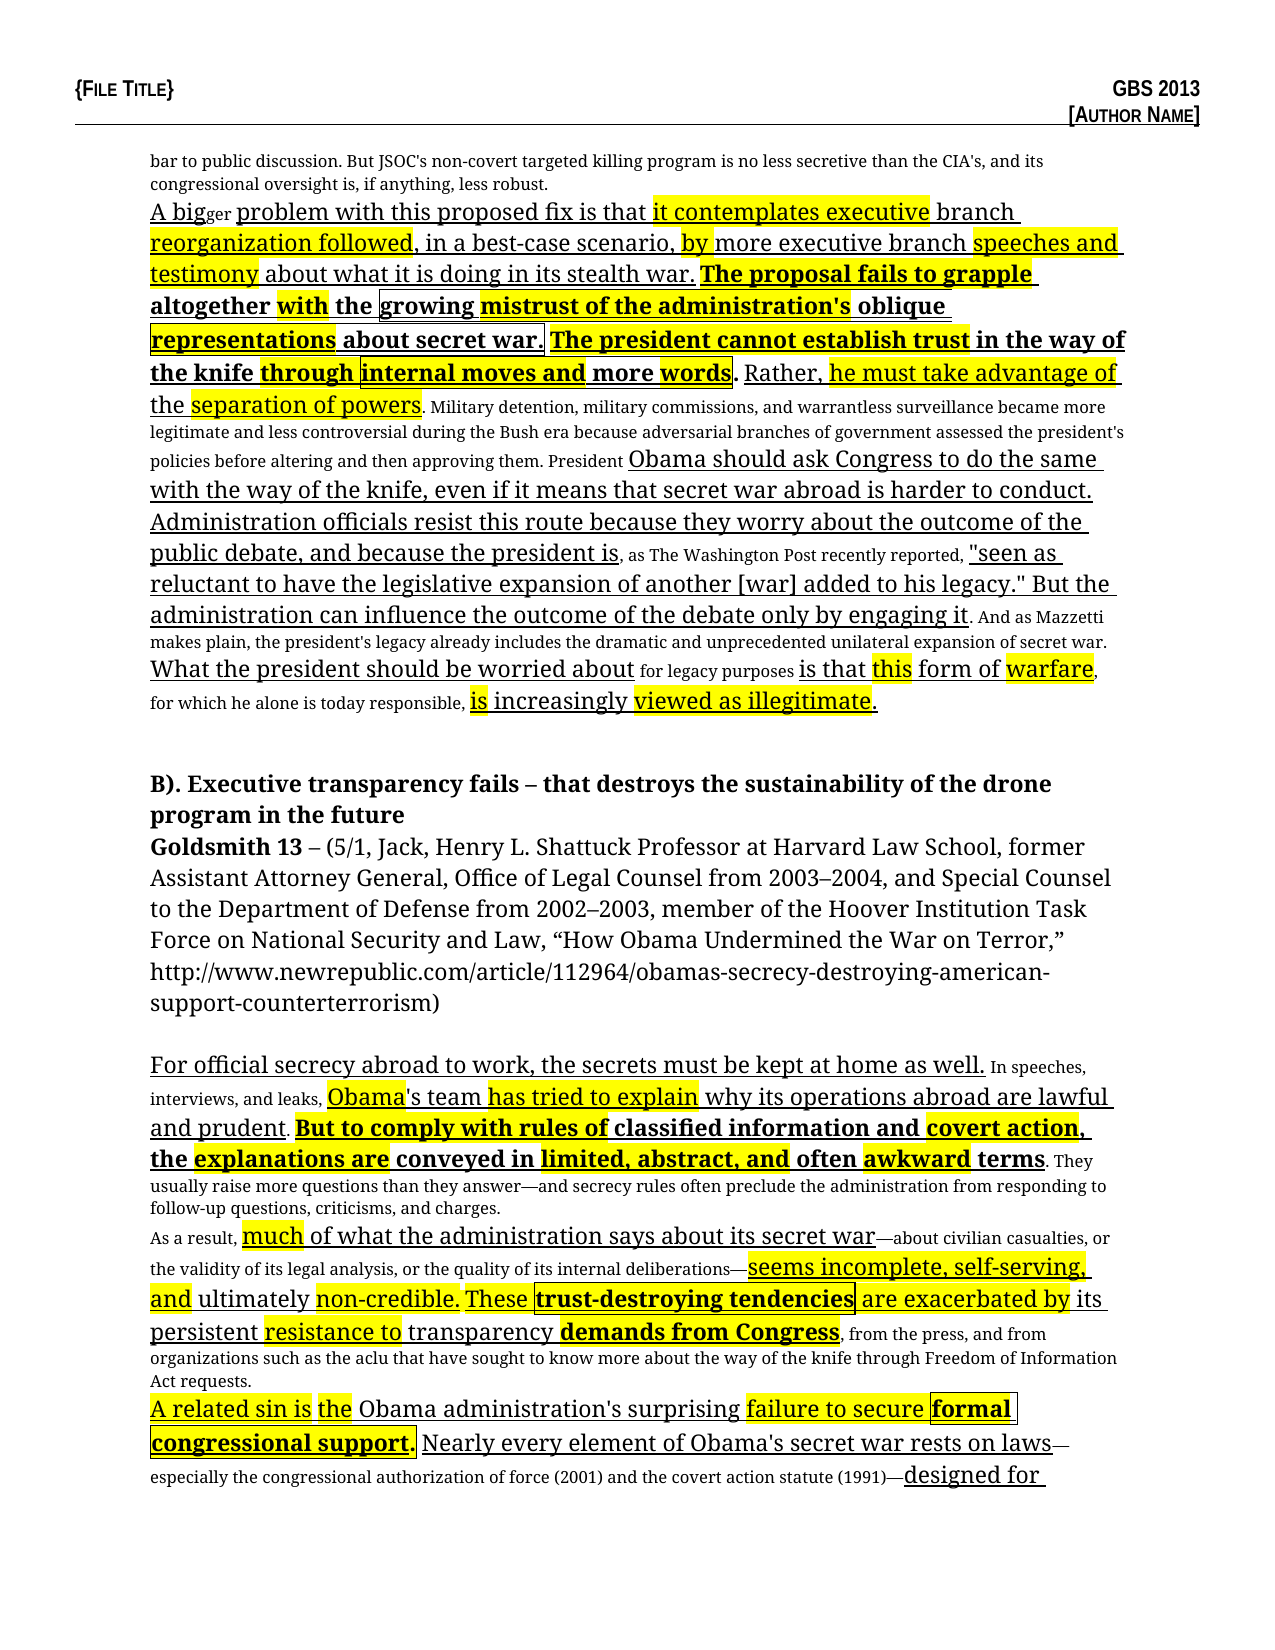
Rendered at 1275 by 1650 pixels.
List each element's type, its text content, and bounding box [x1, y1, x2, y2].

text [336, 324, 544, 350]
text For official secrecy abroad to work, the secrets must be kept at home as well. In speeches, interviews, and leaks, Obama's team has tried to explain why its operations abroad are lawful and prudent. But to comply with rules of classified information and covert action, the explanations are conveyed in limited, abstract, and often awkward terms. They usually raise more questions than they answer—and secrecy rules often preclude the administration from responding to follow-up questions, criticisms, and charges. [150, 1049, 1125, 1219]
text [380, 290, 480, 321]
text A bigger problem with this proposed fix is that it contemplates executive branch reorganization followed, in a best-case scenario, by more executive branch speeches and testimony about what it is doing in its stealth war. The proposal fails to grapple altogether with the growing mistrust of the administration's oblique representations about secret war. The president cannot establish trust in the way of the knife through internal moves and more words. Rather, he must take advantage of the separation of powers. Military detention, military commissions, and warrantless surveillance became more legitimate and less controversial during the Bush era because adversarial branches of government assessed the president's policies before altering and then approving them. President Obama should ask Congress to do the same with the way of the knife, even if it means that secret war abroad is harder to conduct. [545, 195, 1125, 356]
text Administration officials resist this route because they worry about the outcome of the public debate, and because the president is, as The Washington Post recently reported, "seen as reluctant to have the legislative expansion of another [war] added to his legacy." But the administration can influence the outcome of the debate only by engaging it. And as Mazzetti makes plain, the president's legacy already includes the dramatic and unprecedented unilateral expansion of secret war. What the president should be worried about for legacy purposes is that this form of warfare, for which he alone is today responsible, is increasingly viewed as illegitimate. [150, 506, 1125, 716]
text Goldsmith 13 – (5/1, Jack, Henry L. Shattuck Professor at Harvard Law School, former Assistant Attorney General, Office of Legal Counsel from 2003–2004, and Special Counsel to the Department of Defense from 2002–2003, member of the Hoover Institution Task Force on National Security and Law, “How Obama Undermined the War on Terror,” http://www.newrepublic.com/article/112964/obamas-secrecy-destroying-american-support-counterterrorism) [150, 830, 1125, 1018]
subtitle B). Executive transparency fails – that destroys the sustainability of the drone program in the future [150, 768, 1125, 830]
text As a result, much of what the administration says about its secret war—about civilian casualties, or the validity of its legal analysis, or the quality of its internal deliberations—seems incomplete, self-serving, and ultimately non-credible. These trust-destroying tendencies are exacerbated by its persistent resistance to transparency demands from Congress, from the press, and from organizations such as the aclu that have sought to know more about the way of the knife through Freedom of Information Act requests. [150, 1219, 1125, 1392]
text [150, 150, 1125, 195]
text A bigger problem with this proposed fix is that it contemplates executive branch reorganization followed, in a best-case scenario, by more executive branch speeches and testimony about what it is doing in its stealth war. The proposal fails to grapple altogether with the growing mistrust of the administration's oblique representations about secret war. The president cannot establish trust in the way of the knife through internal moves and more words. Rather, he must take advantage of the separation of powers. Military detention, military commissions, and warrantless surveillance became more legitimate and less controversial during the Bush era because adversarial branches of government assessed the president's policies before altering and then approving them. President Obama should ask Congress to do the same with the way of the knife, even if it means that secret war abroad is harder to conduct. [150, 352, 1125, 506]
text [150, 1392, 1125, 1490]
